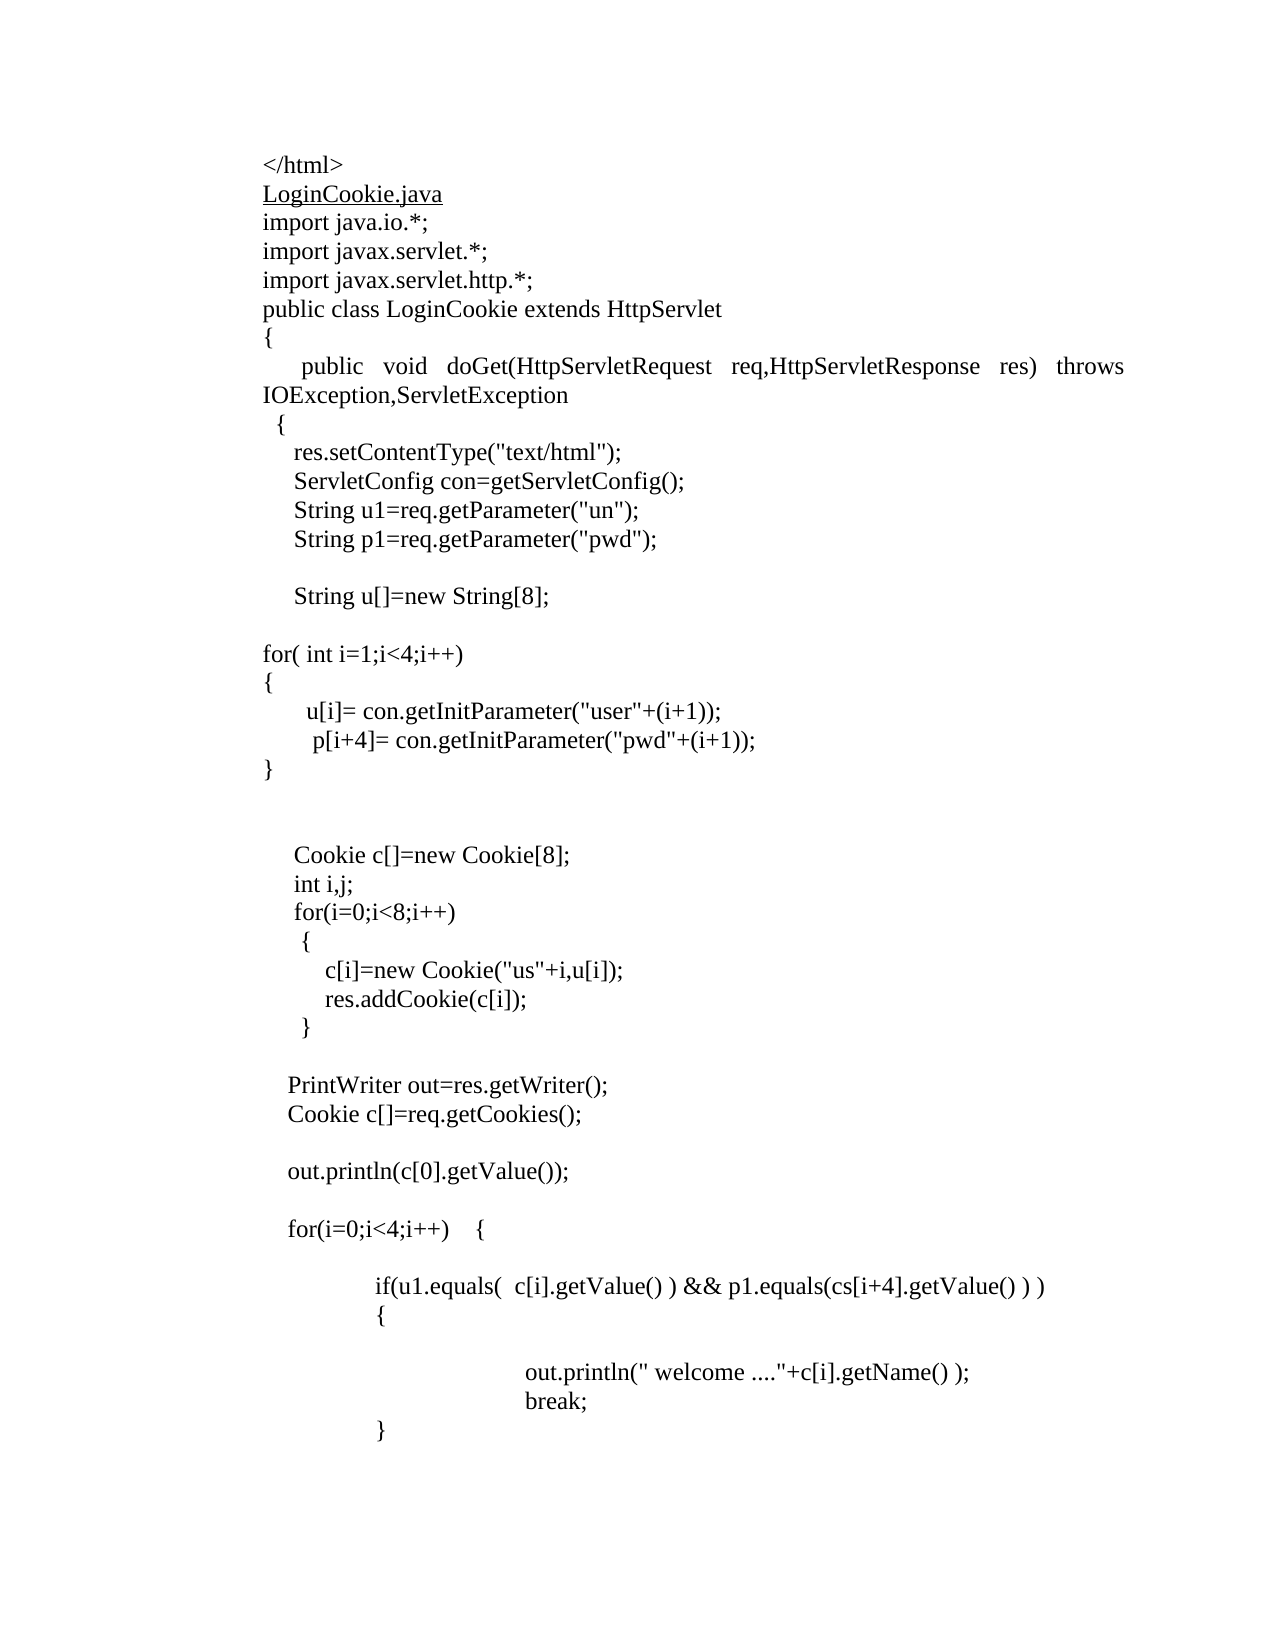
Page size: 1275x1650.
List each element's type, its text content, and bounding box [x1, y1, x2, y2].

text import java.io.*; [262, 207, 1125, 236]
text c[i]=new Cookie("us"+i,u[i]); [262, 955, 1125, 984]
text res.setContentType("text/html"); [262, 437, 1125, 466]
text u[i]= con.getInitParameter("user"+(i+1)); [262, 696, 1125, 725]
text } [262, 1012, 1125, 1041]
text } [262, 1415, 1125, 1444]
text Cookie c[]=req.getCookies(); [262, 1099, 1125, 1127]
text for(i=0;i<4;i++) { [262, 1214, 1125, 1242]
text ServletConfig con=getServletConfig(); [262, 466, 1125, 495]
text p[i+4]= con.getInitParameter("pwd"+(i+1)); [150, 725, 1125, 754]
text Cookie c[]=new Cookie[8]; [262, 840, 1125, 869]
text </html> [262, 150, 1125, 179]
text PrintWriter out=res.getWriter(); [262, 1070, 1125, 1099]
text } [150, 754, 1125, 782]
text res.addCookie(c[i]); [262, 984, 1125, 1012]
text { [262, 926, 1125, 955]
text { [262, 667, 1125, 696]
text { [262, 1300, 1125, 1329]
text int i,j; [262, 869, 1125, 897]
text String p1=req.getParameter("pwd"); [262, 524, 1125, 552]
text out.println(c[0].getValue()); [262, 1156, 1125, 1185]
text for( int i=1;i<4;i++) [262, 639, 1125, 667]
text LoginCookie.java [262, 179, 1125, 207]
text break; [262, 1386, 1125, 1415]
text { [262, 409, 1125, 437]
text for(i=0;i<8;i++) [262, 897, 1125, 926]
text public class LoginCookie extends HttpServlet [262, 294, 1125, 322]
text String u[]=new String[8]; [262, 581, 1125, 610]
text import javax.servlet.*; [262, 236, 1125, 265]
text if(u1.equals( c[i].getValue() ) && p1.equals(cs[i+4].getValue() ) ) [262, 1271, 1125, 1300]
text out.println(" welcome ...."+c[i].getName() ); [262, 1357, 1125, 1386]
text String u1=req.getParameter("un"); [262, 495, 1125, 524]
text public void doGet(HttpServletRequest req,HttpServletResponse res) throws IOException,ServletException [262, 351, 1125, 409]
text { [262, 322, 1125, 351]
text import javax.servlet.http.*; [262, 265, 1125, 294]
